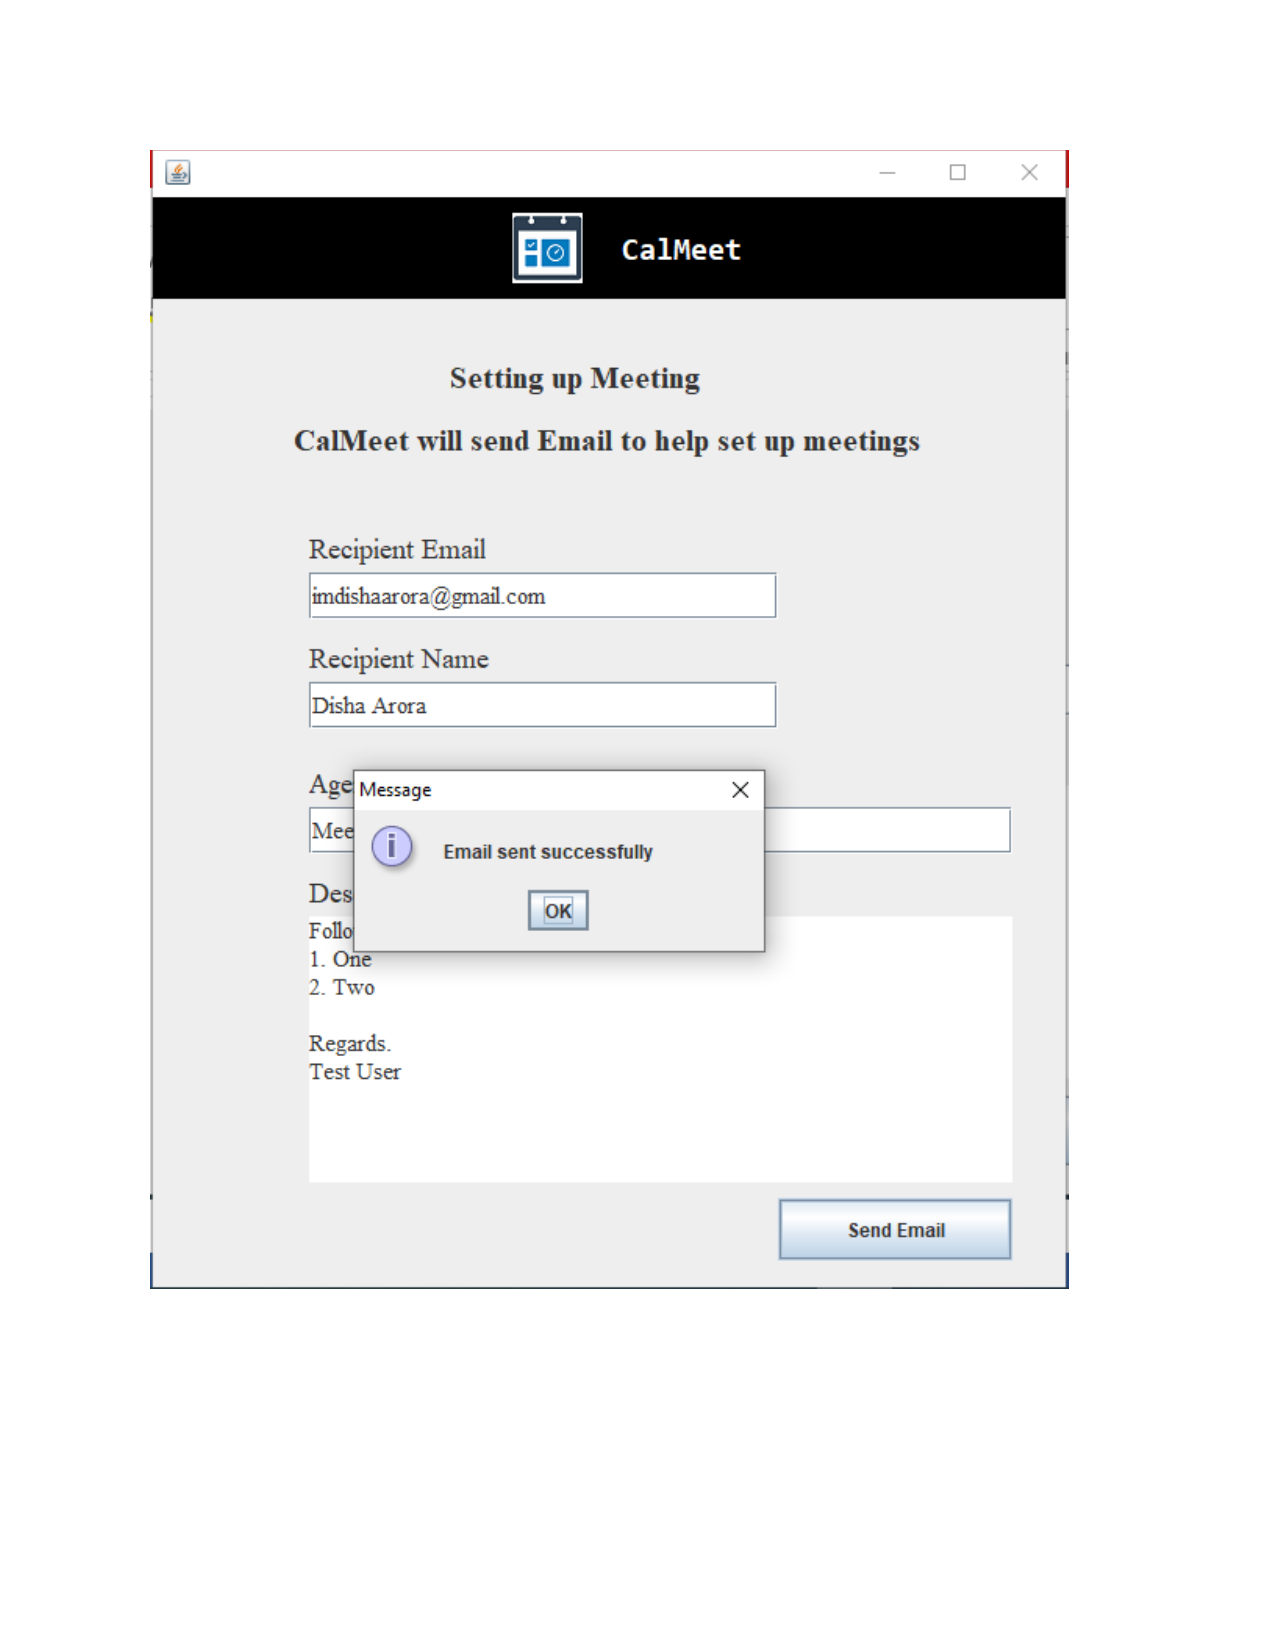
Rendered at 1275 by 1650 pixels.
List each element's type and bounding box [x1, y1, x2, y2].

picture [150, 150, 1069, 1289]
